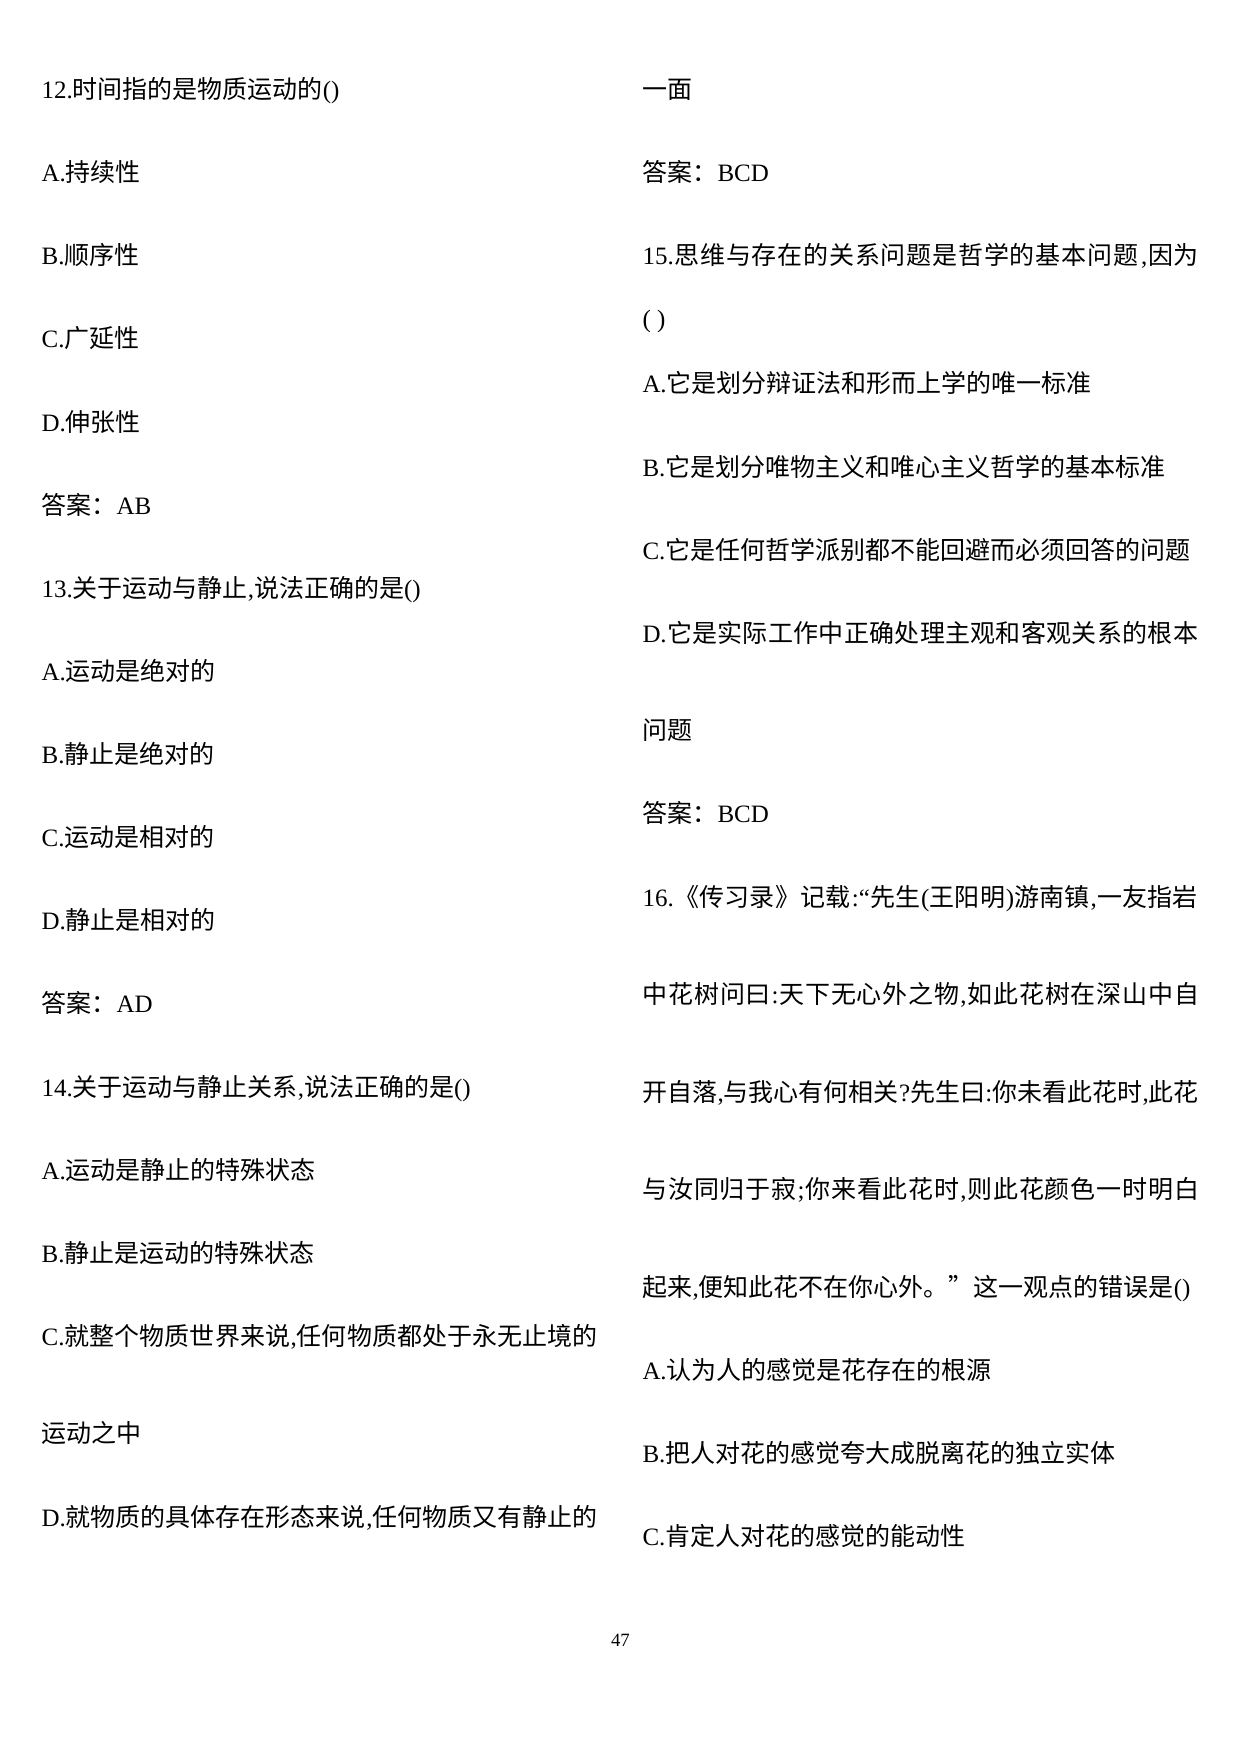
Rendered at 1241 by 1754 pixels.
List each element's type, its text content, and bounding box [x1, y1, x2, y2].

text 16.《传习录》记载:“先生(王阳明)游南镇,一友指岩中花树问曰:天下无心外之物,如此花树在深山中自开自落,与我心有何相关?先生曰:你未看此花时,此花与汝同归于寂;你来看此花时,则此花颜色一时明白起来,便知此花不在你心外。”这一观点的错误是() [642, 863, 1199, 1318]
text A.认为人的感觉是花存在的根源 [642, 1336, 1199, 1401]
text 15.思维与存在的关系问题是哲学的基本问题,因为( ) [642, 221, 1199, 335]
text 14.关于运动与静止关系,说法正确的是() [41, 1053, 598, 1118]
text D.就物质的具体存在形态来说,任何物质又有静止的一面 [41, 1483, 598, 1548]
text C.它是任何哲学派别都不能回避而必须回答的问题 [642, 516, 1199, 581]
text C.运动是相对的 [41, 803, 598, 868]
text A.运动是静止的特殊状态 [41, 1136, 598, 1201]
text 12.时间指的是物质运动的() [41, 55, 598, 120]
text B.它是划分唯物主义和唯心主义哲学的基本标准 [642, 433, 1199, 498]
text 答案：AD [41, 969, 598, 1034]
text C.就整个物质世界来说,任何物质都处于永无止境的运动之中 [41, 1302, 598, 1464]
text D.伸张性 [41, 388, 598, 453]
text 答案：BCD [642, 138, 1199, 203]
text A.运动是绝对的 [41, 637, 598, 702]
text C.肯定人对花的感觉的能动性 [642, 1502, 1199, 1567]
text A.它是划分辩证法和形而上学的唯一标准 [642, 349, 1199, 414]
text 答案：BCD [642, 779, 1199, 844]
text B.静止是运动的特殊状态 [41, 1219, 598, 1284]
text 13.关于运动与静止,说法正确的是() [41, 554, 598, 619]
text B.把人对花的感觉夸大成脱离花的独立实体 [642, 1419, 1199, 1484]
text D.就物质的具体存在形态来说,任何物质又有静止的一面 [642, 55, 1199, 120]
text D.静止是相对的 [41, 886, 598, 951]
text B.顺序性 [41, 221, 598, 286]
text B.静止是绝对的 [41, 720, 598, 785]
text D.它是实际工作中正确处理主观和客观关系的根本问题 [642, 599, 1199, 761]
text A.持续性 [41, 138, 598, 203]
text C.广延性 [41, 304, 598, 369]
text 答案：AB [41, 471, 598, 536]
